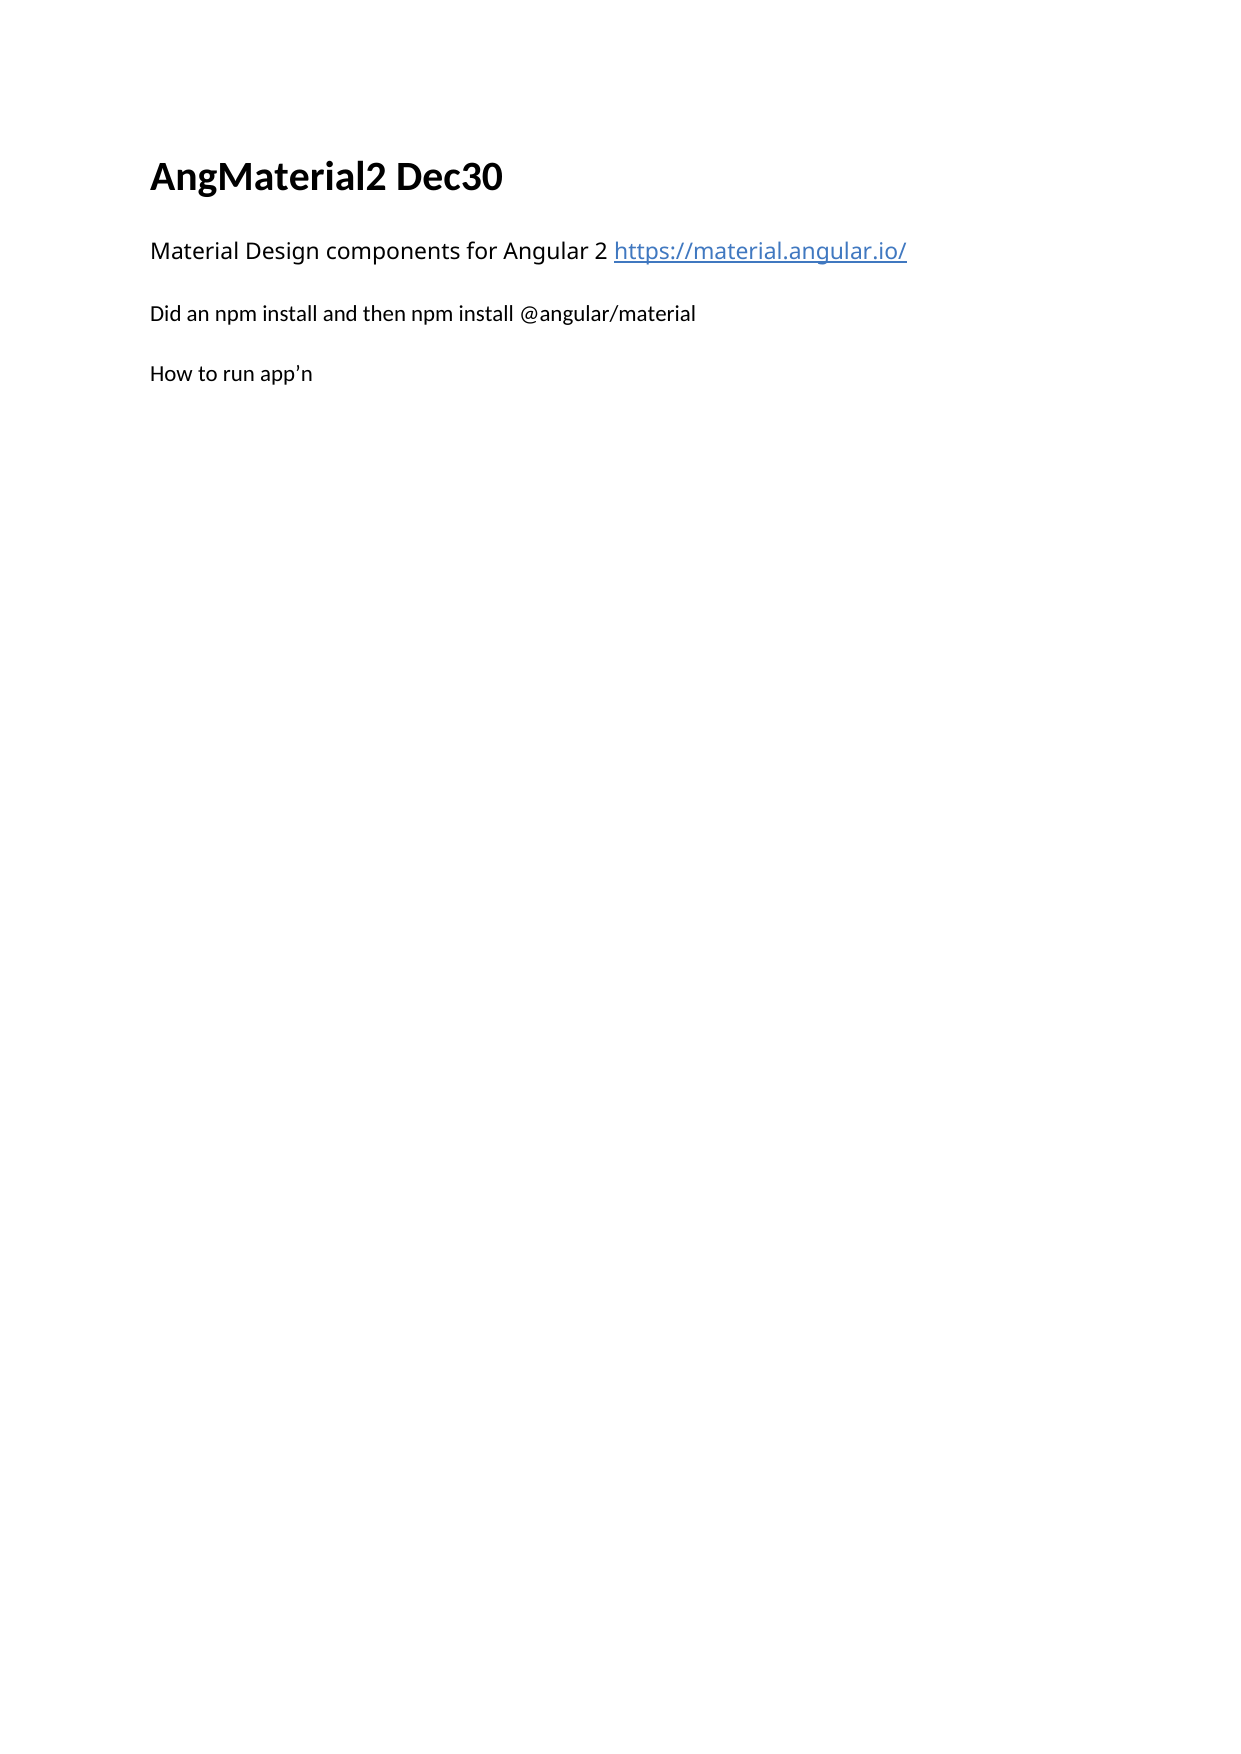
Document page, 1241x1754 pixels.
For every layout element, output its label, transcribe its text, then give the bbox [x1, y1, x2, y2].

text AngMaterial2 Dec30 [150, 150, 1090, 201]
text Did an npm install and then npm install @angular/material [150, 299, 1090, 327]
text How to run app’n [150, 359, 1090, 387]
text Material Design components for Angular 2 https://material.angular.io/ [614, 235, 1090, 266]
